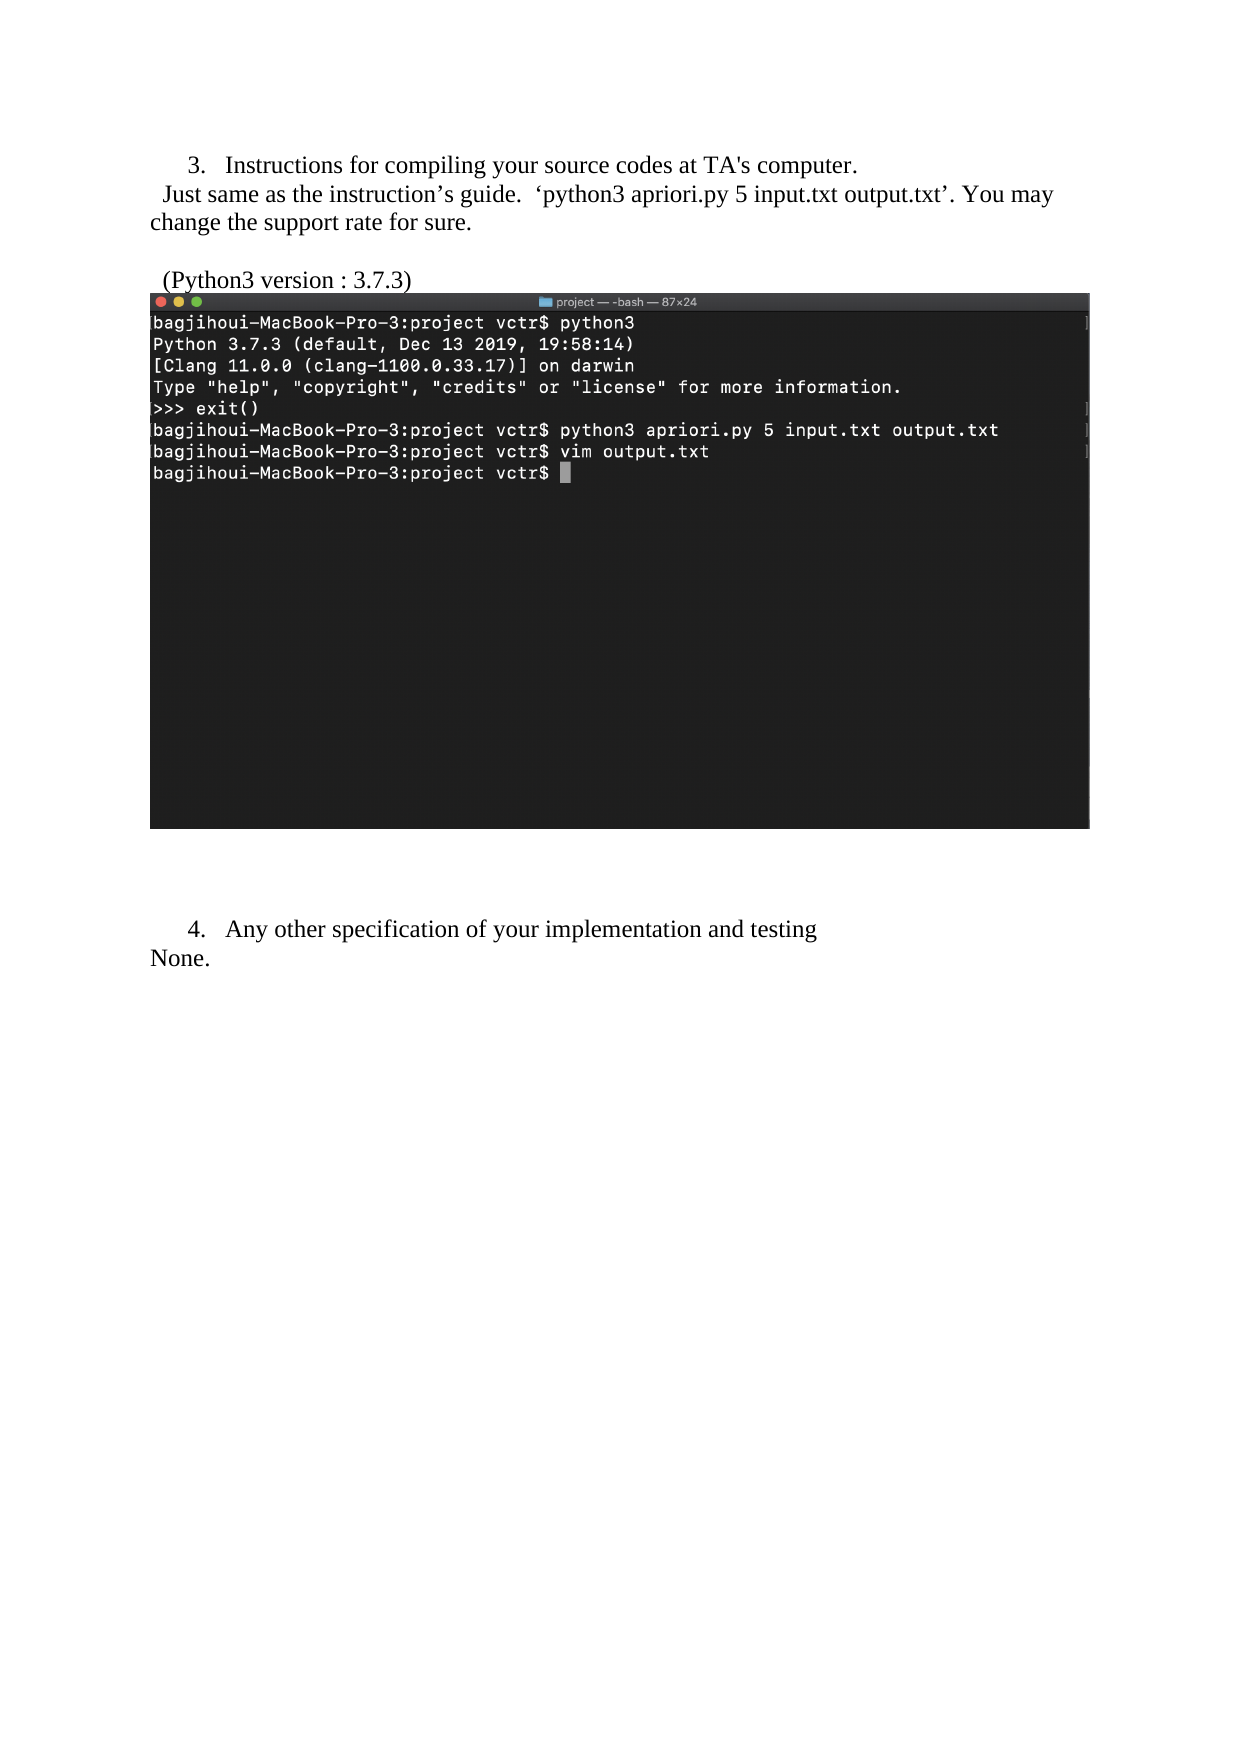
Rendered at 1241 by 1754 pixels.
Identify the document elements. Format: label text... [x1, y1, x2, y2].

list Any other specification of your implementation and testing [187, 914, 1090, 943]
text (Python3 version : 3.7.3) [150, 265, 1090, 293]
list Instructions for compiling your source codes at TA's computer. [187, 150, 1090, 179]
text None. [150, 943, 1090, 972]
picture [150, 293, 1090, 829]
text Just same as the instruction’s guide. ‘python3 apriori.py 5 input.txt output.txt’. You may change the support rate for sure. [150, 179, 1090, 236]
